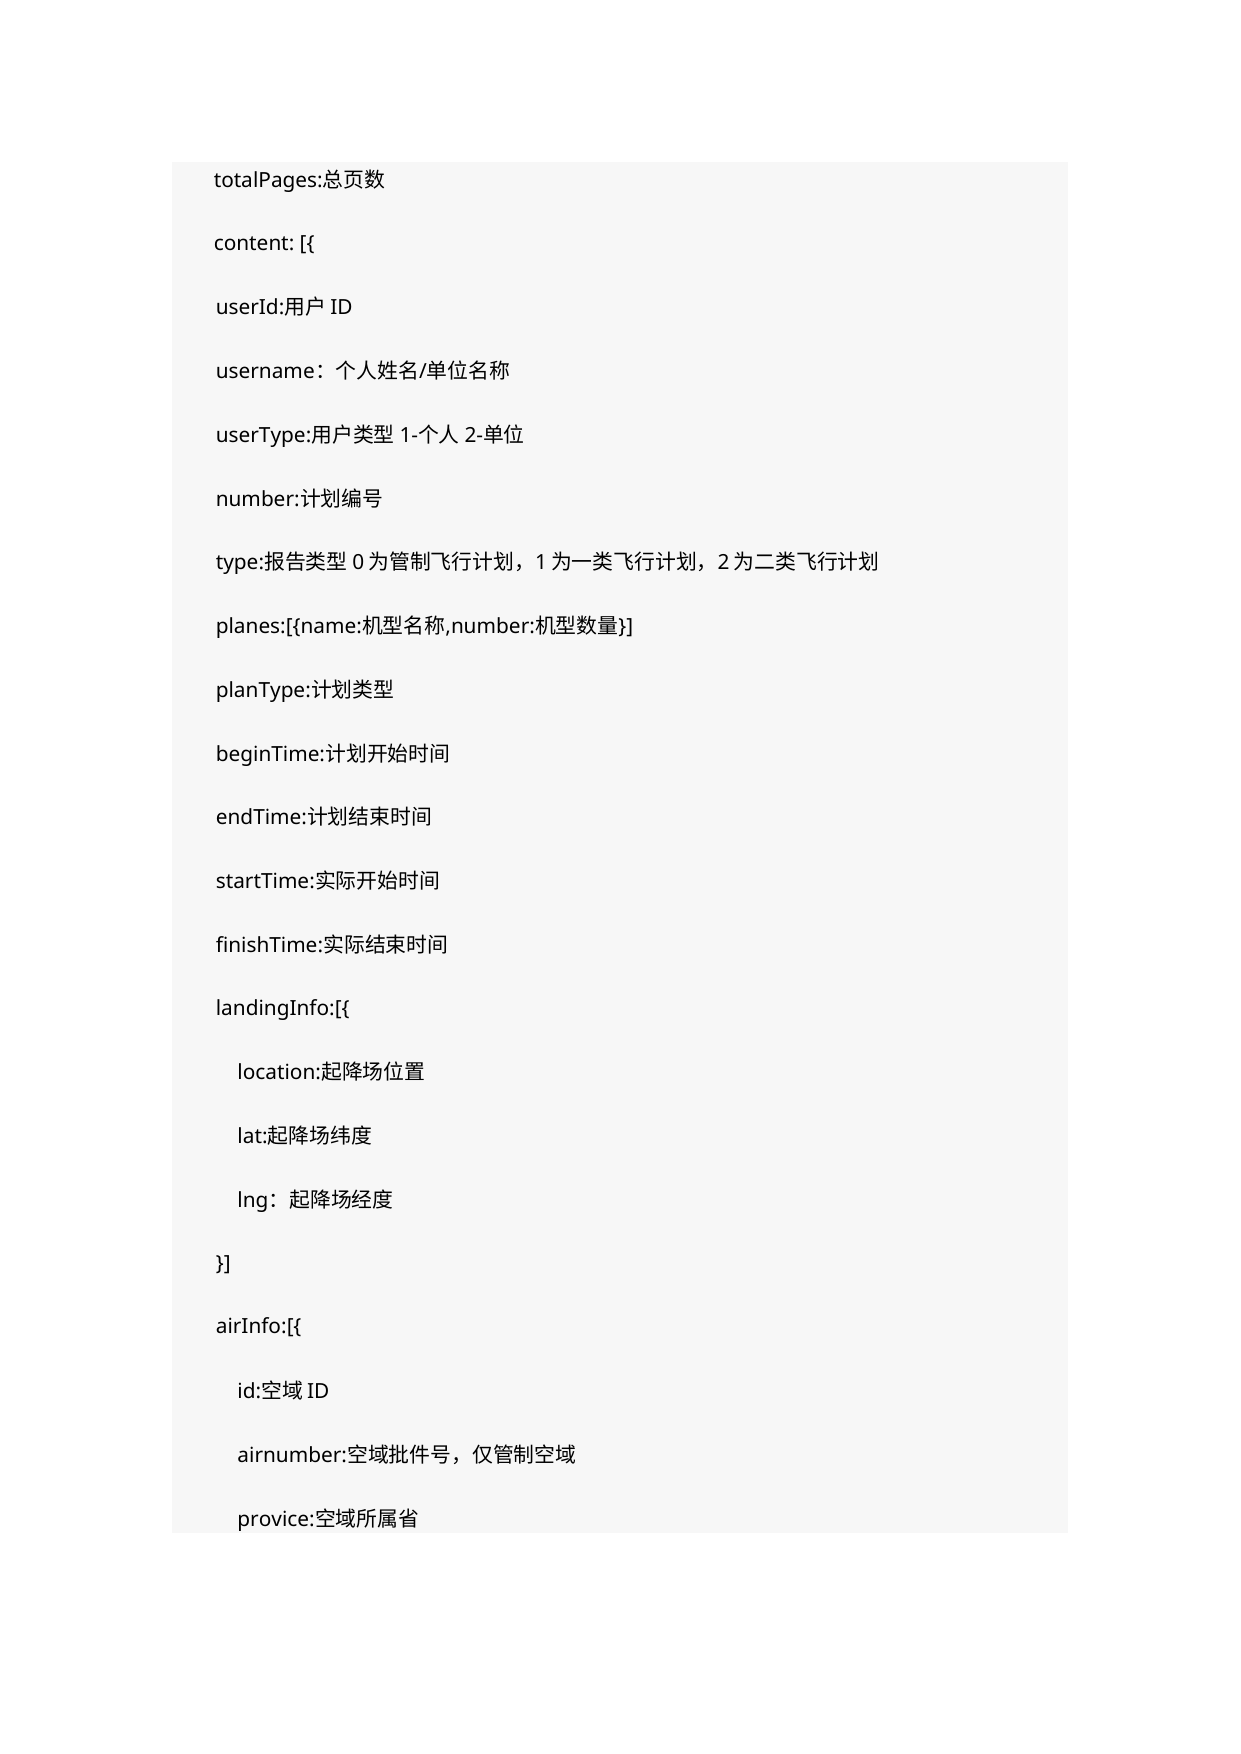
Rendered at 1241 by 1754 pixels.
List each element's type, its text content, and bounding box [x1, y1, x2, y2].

text planes:[{name:机型名称,number:机型数量}] [172, 608, 1068, 641]
text username：个人姓名/单位名称 [172, 353, 1068, 386]
text planType:计划类型 [172, 672, 1068, 704]
text lat:起降场纬度 [172, 1118, 1068, 1151]
text type:报告类型 0为管制飞行计划，1为一类飞行计划，2为二类飞行计划 [172, 544, 1068, 577]
text userId:用户ID [172, 289, 1068, 322]
text endTime:计划结束时间 [172, 799, 1068, 832]
text provice:空域所属省 [172, 1501, 1068, 1533]
text number:计划编号 [172, 481, 1068, 513]
text userType:用户类型 1-个人 2-单位 [172, 417, 1068, 449]
text location:起降场位置 [172, 1054, 1068, 1087]
text startTime:实际开始时间 [172, 863, 1068, 896]
text airInfo:[{ [172, 1309, 1068, 1342]
text content: [{ [172, 226, 1068, 258]
text finishTime:实际结束时间 [172, 927, 1068, 959]
text }] [172, 1246, 1068, 1278]
text landingInfo:[{ [172, 991, 1068, 1023]
text id:空域ID [172, 1373, 1068, 1406]
text beginTime:计划开始时间 [172, 736, 1068, 768]
text totalPages:总页数 [172, 162, 1068, 194]
text airnumber:空域批件号，仅管制空域 [172, 1437, 1068, 1469]
text lng：起降场经度 [172, 1182, 1068, 1214]
